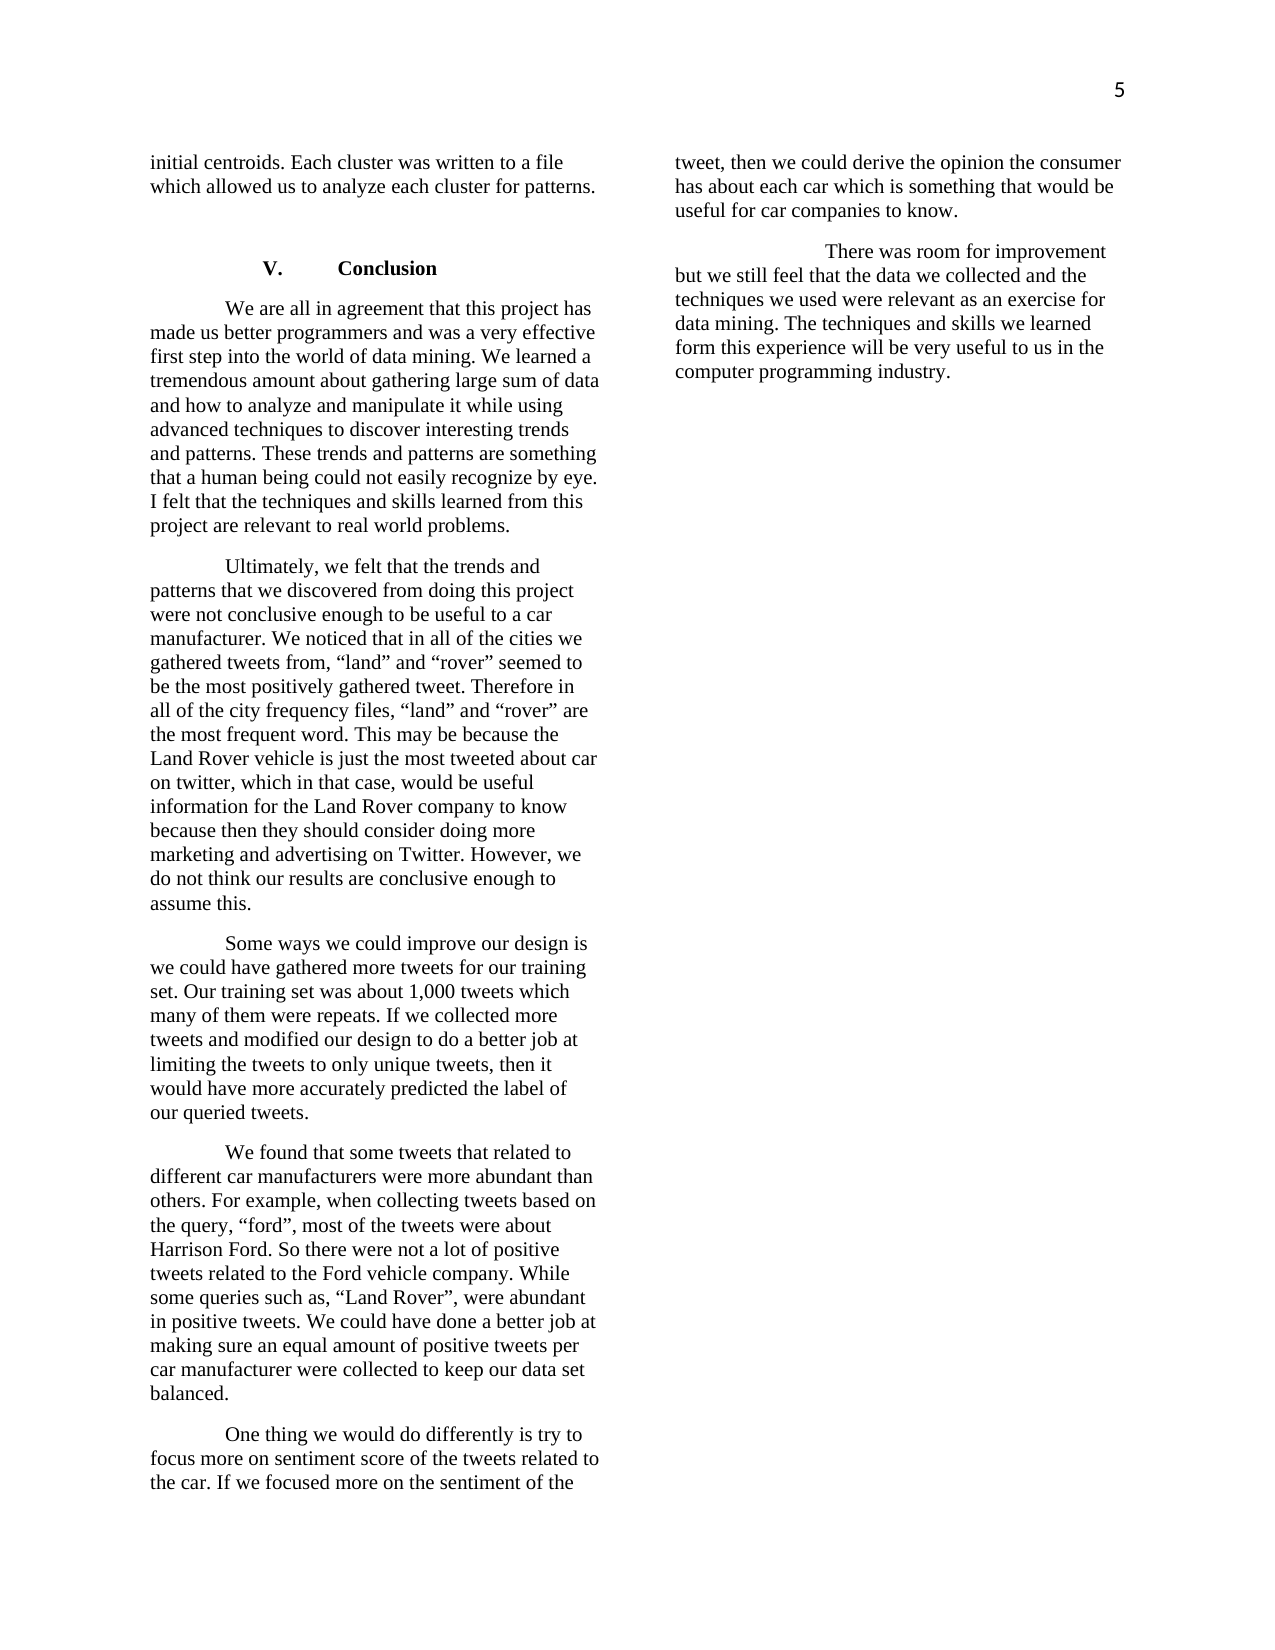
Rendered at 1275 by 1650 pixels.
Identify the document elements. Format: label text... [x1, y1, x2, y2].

text Some ways we could improve our design is we could have gathered more tweets for our training set. Our training set was about 1,000 tweets which many of them were repeats. If we collected more tweets and modified our design to do a better job at limiting the tweets to only unique tweets, then it would have more accurately predicted the label of our queried tweets. [150, 931, 600, 1124]
text One thing we would do differently is try to focus more on sentiment score of the tweets related to the car. If we focused more on the sentiment of the tweet, then we could derive the opinion the consumer has about each car which is something that would be useful for car companies to know. [675, 150, 1125, 222]
text There was room for improvement but we still feel that the data we collected and the techniques we used were relevant as an exercise for data mining. The techniques and skills we learned form this experience will be very useful to us in the computer programming industry. [675, 239, 1125, 383]
text We found that some tweets that related to different car manufacturers were more abundant than others. For example, when collecting tweets based on the query, “ford”, most of the tweets were about Harrison Ford. So there were not a lot of positive tweets related to the Ford vehicle company. While some queries such as, “Land Rover”, were abundant in positive tweets. We could have done a better job at making sure an equal amount of positive tweets per car manufacturer were collected to keep our data set balanced. [150, 1140, 600, 1405]
text Ultimately, we felt that the trends and patterns that we discovered from doing this project were not conclusive enough to be useful to a car manufacturer. We noticed that in all of the cities we gathered tweets from, “land” and “rover” seemed to be the most positively gathered tweet. Therefore in all of the city frequency files, “land” and “rover” are the most frequent word. This may be because the Land Rover vehicle is just the most tweeted about car on twitter, which in that case, would be useful information for the Land Rover company to know because then they should consider doing more marketing and advertising on Twitter. However, we do not think our results are conclusive enough to assume this. [150, 553, 600, 914]
text One thing we would do differently is try to focus more on sentiment score of the tweets related to the car. If we focused more on the sentiment of the tweet, then we could derive the opinion the consumer has about each car which is something that would be useful for car companies to know. [150, 1422, 600, 1494]
text We are all in agreement that this project has made us better programmers and was a very effective first step into the world of data mining. We learned a tremendous amount about gathering large sum of data and how to analyze and manipulate it while using advanced techniques to discover interesting trends and patterns. These trends and patterns are something that a human being could not easily recognize by eye. I felt that the techniques and skills learned from this project are relevant to real world problems. [150, 296, 600, 537]
list Conclusion [262, 256, 600, 279]
